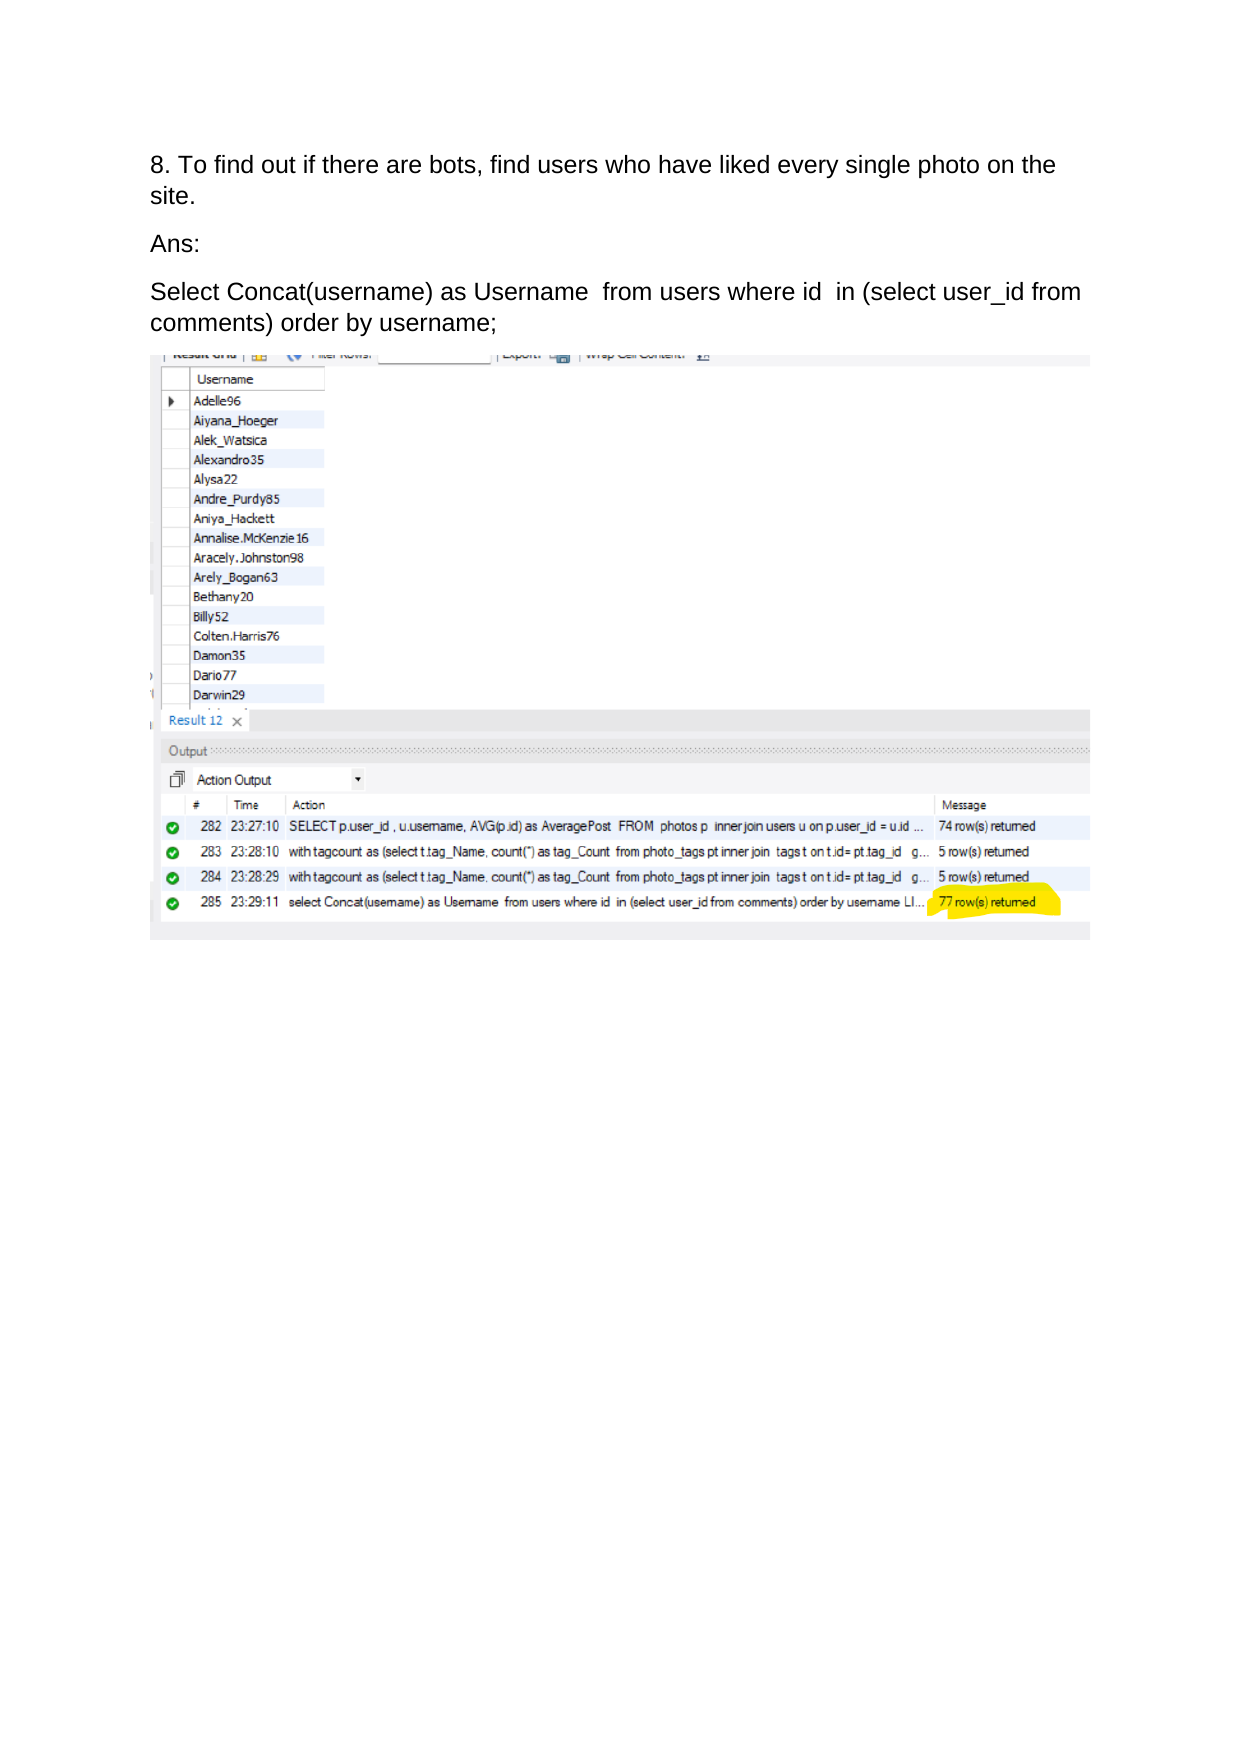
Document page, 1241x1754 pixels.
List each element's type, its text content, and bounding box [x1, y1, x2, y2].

text Select Concat(username) as Username from users where id in (select user_id from comments) order by username; [150, 276, 1090, 336]
text Ans: [150, 229, 1090, 257]
picture [150, 355, 1091, 940]
text 8. To find out if there are bots, find users who have liked every single photo on the site. [150, 150, 1090, 210]
